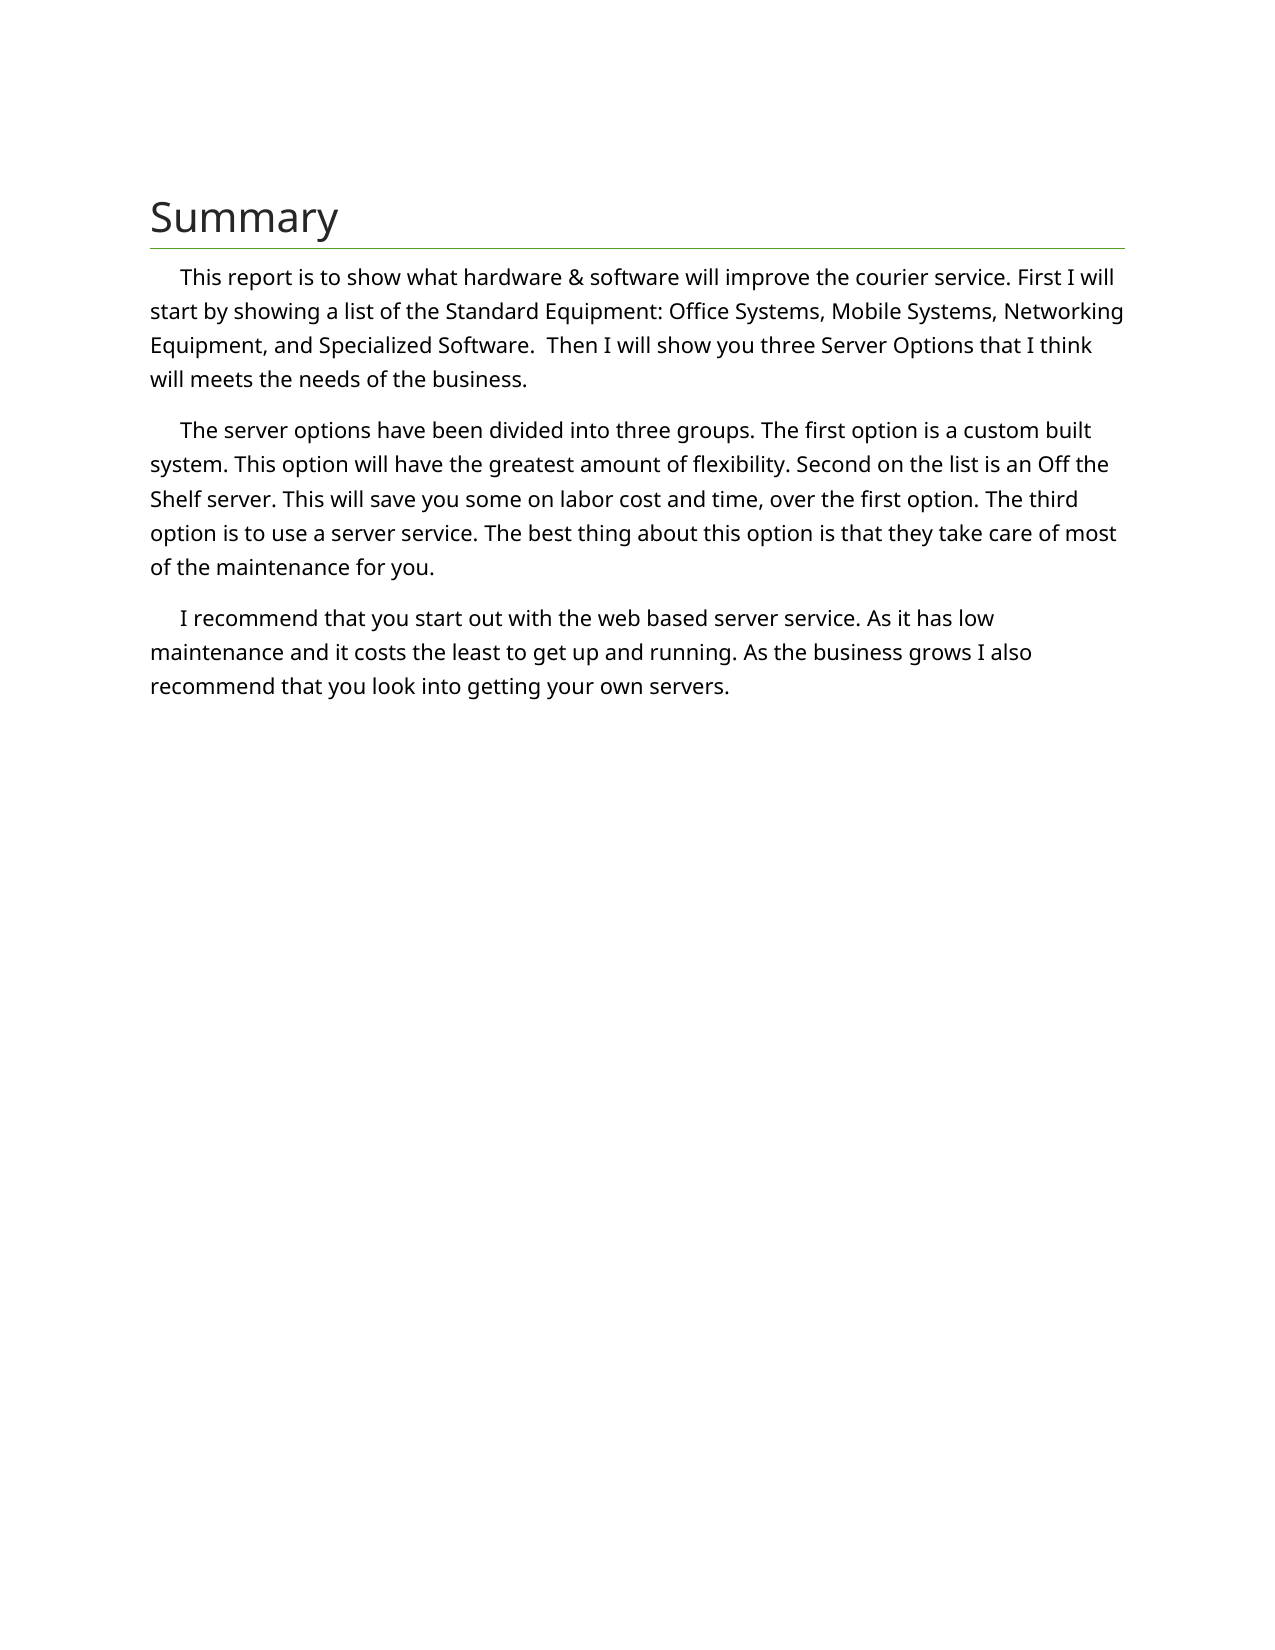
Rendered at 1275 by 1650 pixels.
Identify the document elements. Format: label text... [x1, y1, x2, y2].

subtitle Summary [150, 187, 1125, 248]
text This report is to show what hardware & software will improve the courier service. First I will start by showing a list of the Standard Equipment: Office Systems, Mobile Systems, Networking Equipment, and Specialized Software. Then I will show you three Server Options that I think will meets the needs of the business. [150, 262, 1125, 394]
text The server options have been divided into three groups. The first option is a custom built system. This option will have the greatest amount of flexibility. Second on the list is an Off the Shelf server. This will save you some on labor cost and time, over the first option. The third option is to use a server service. The best thing about this option is that they take care of most of the maintenance for you. [150, 415, 1125, 582]
text I recommend that you start out with the web based server service. As it has low maintenance and it costs the least to get up and running. As the business grows I also recommend that you look into getting your own servers. [150, 603, 1125, 701]
